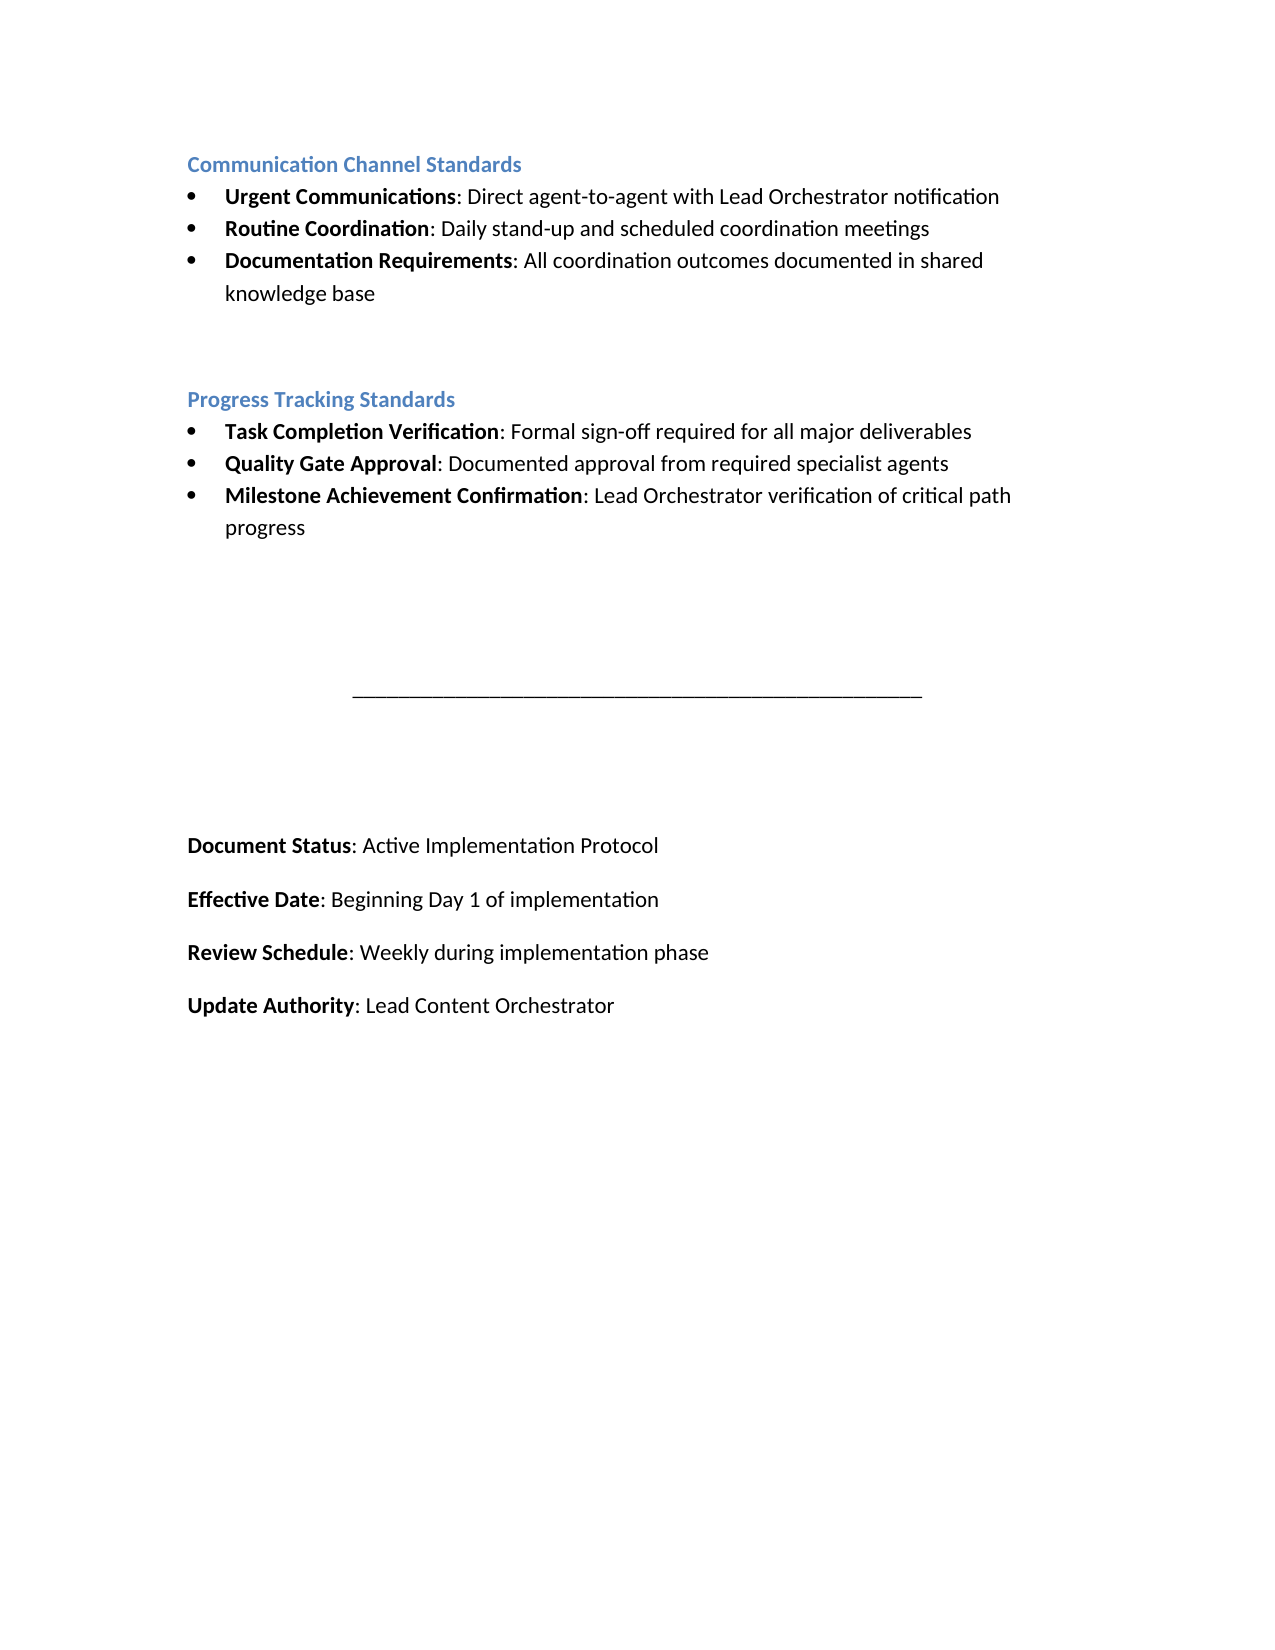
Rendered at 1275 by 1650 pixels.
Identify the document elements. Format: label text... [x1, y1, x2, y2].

text __________________________________________________ [187, 673, 1087, 701]
list Urgent Communications: Direct agent-to-agent with Lead Orchestrator notification [187, 182, 1087, 210]
subtitle Communication Channel Standards [187, 150, 1087, 178]
text Document Status: Active Implementation Protocol [187, 832, 1087, 860]
text Review Schedule: Weekly during implementation phase [187, 938, 1087, 966]
list Milestone Achievement Confirmation: Lead Orchestrator verification of critical path progress [187, 481, 1087, 542]
text Effective Date: Beginning Day 1 of implementation [187, 885, 1087, 913]
text Update Authority: Lead Content Orchestrator [187, 991, 1087, 1019]
subtitle Progress Tracking Standards [187, 385, 1087, 413]
list Task Completion Verification: Formal sign-off required for all major deliverables [187, 417, 1087, 445]
list Documentation Requirements: All coordination outcomes documented in shared knowledge base [187, 247, 1087, 307]
list Quality Gate Approval: Documented approval from required specialist agents [187, 449, 1087, 477]
list Routine Coordination: Daily stand-up and scheduled coordination meetings [187, 214, 1087, 242]
